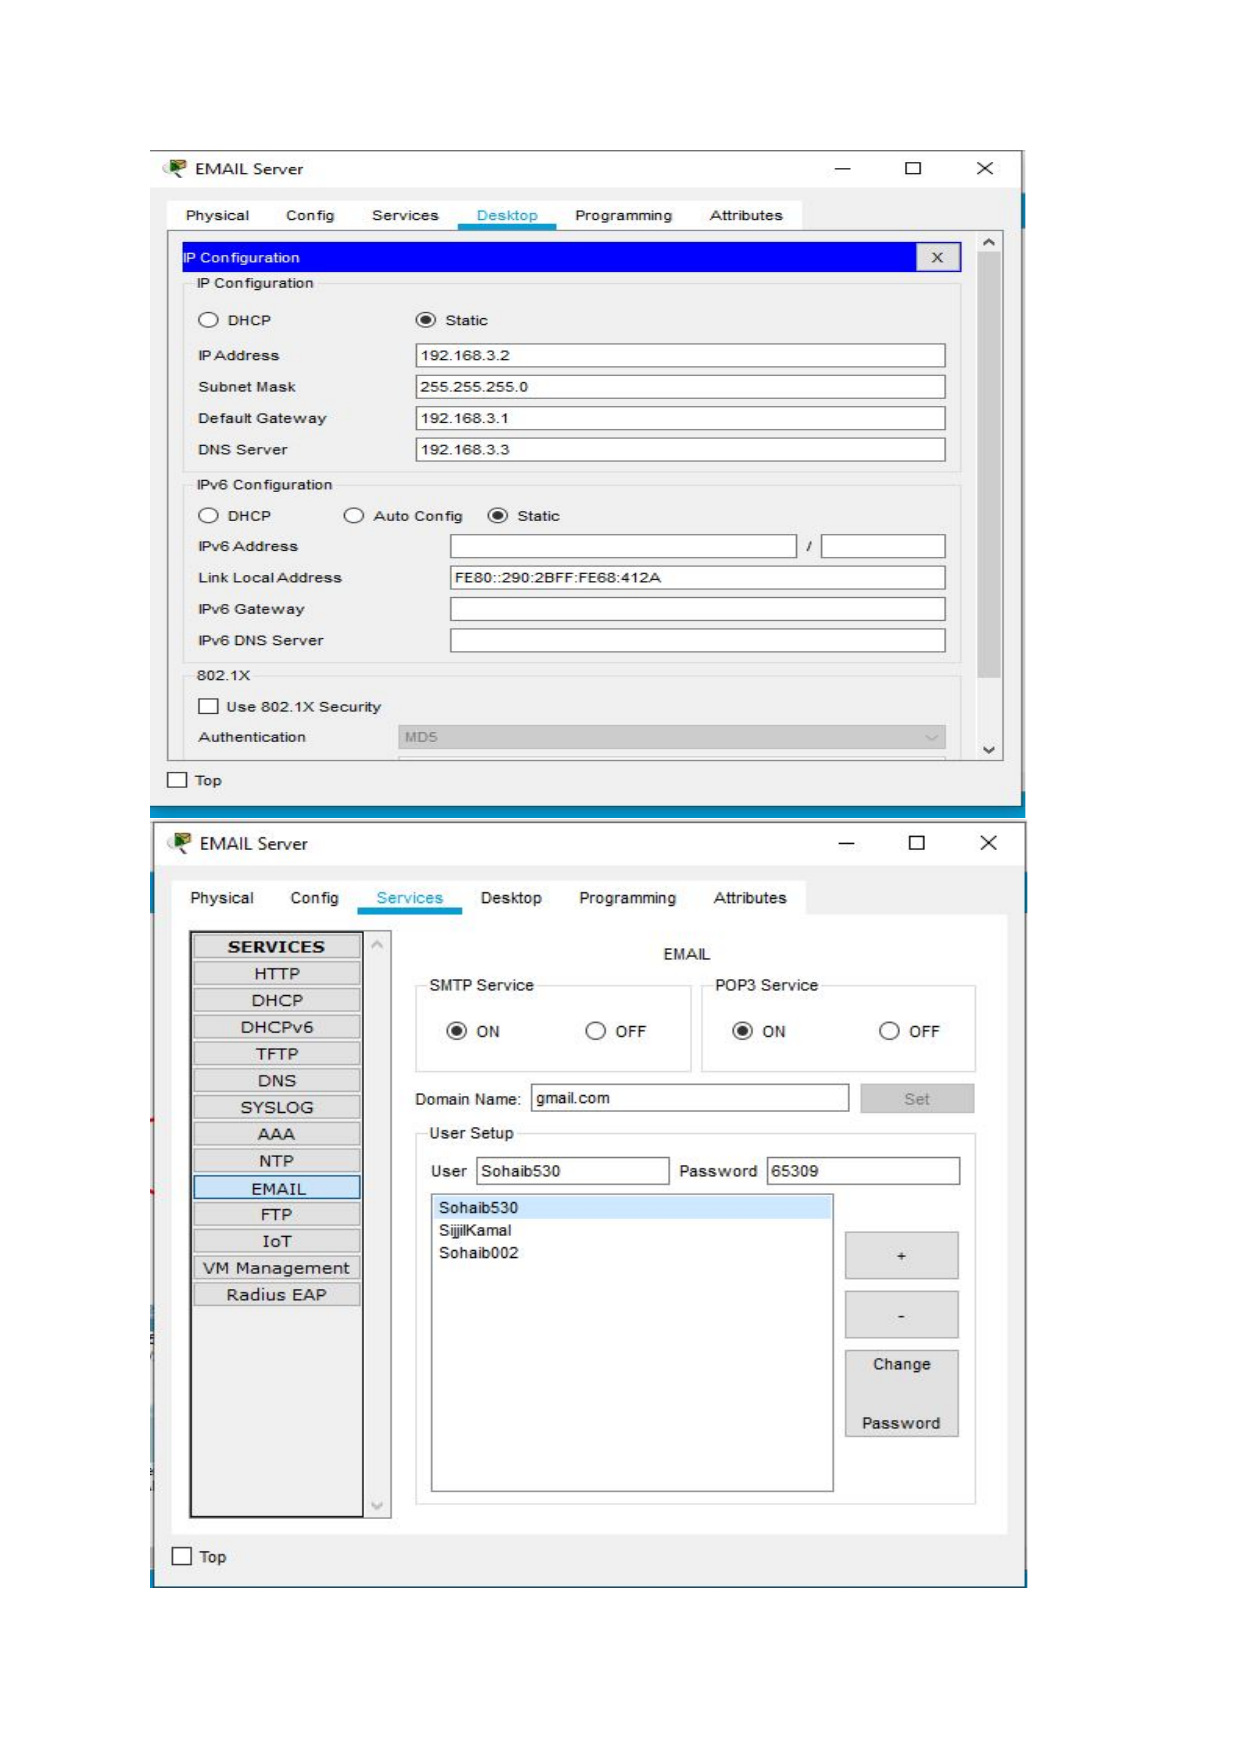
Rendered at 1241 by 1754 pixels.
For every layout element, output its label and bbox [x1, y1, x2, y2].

picture [150, 150, 1026, 809]
picture [150, 819, 1028, 1588]
